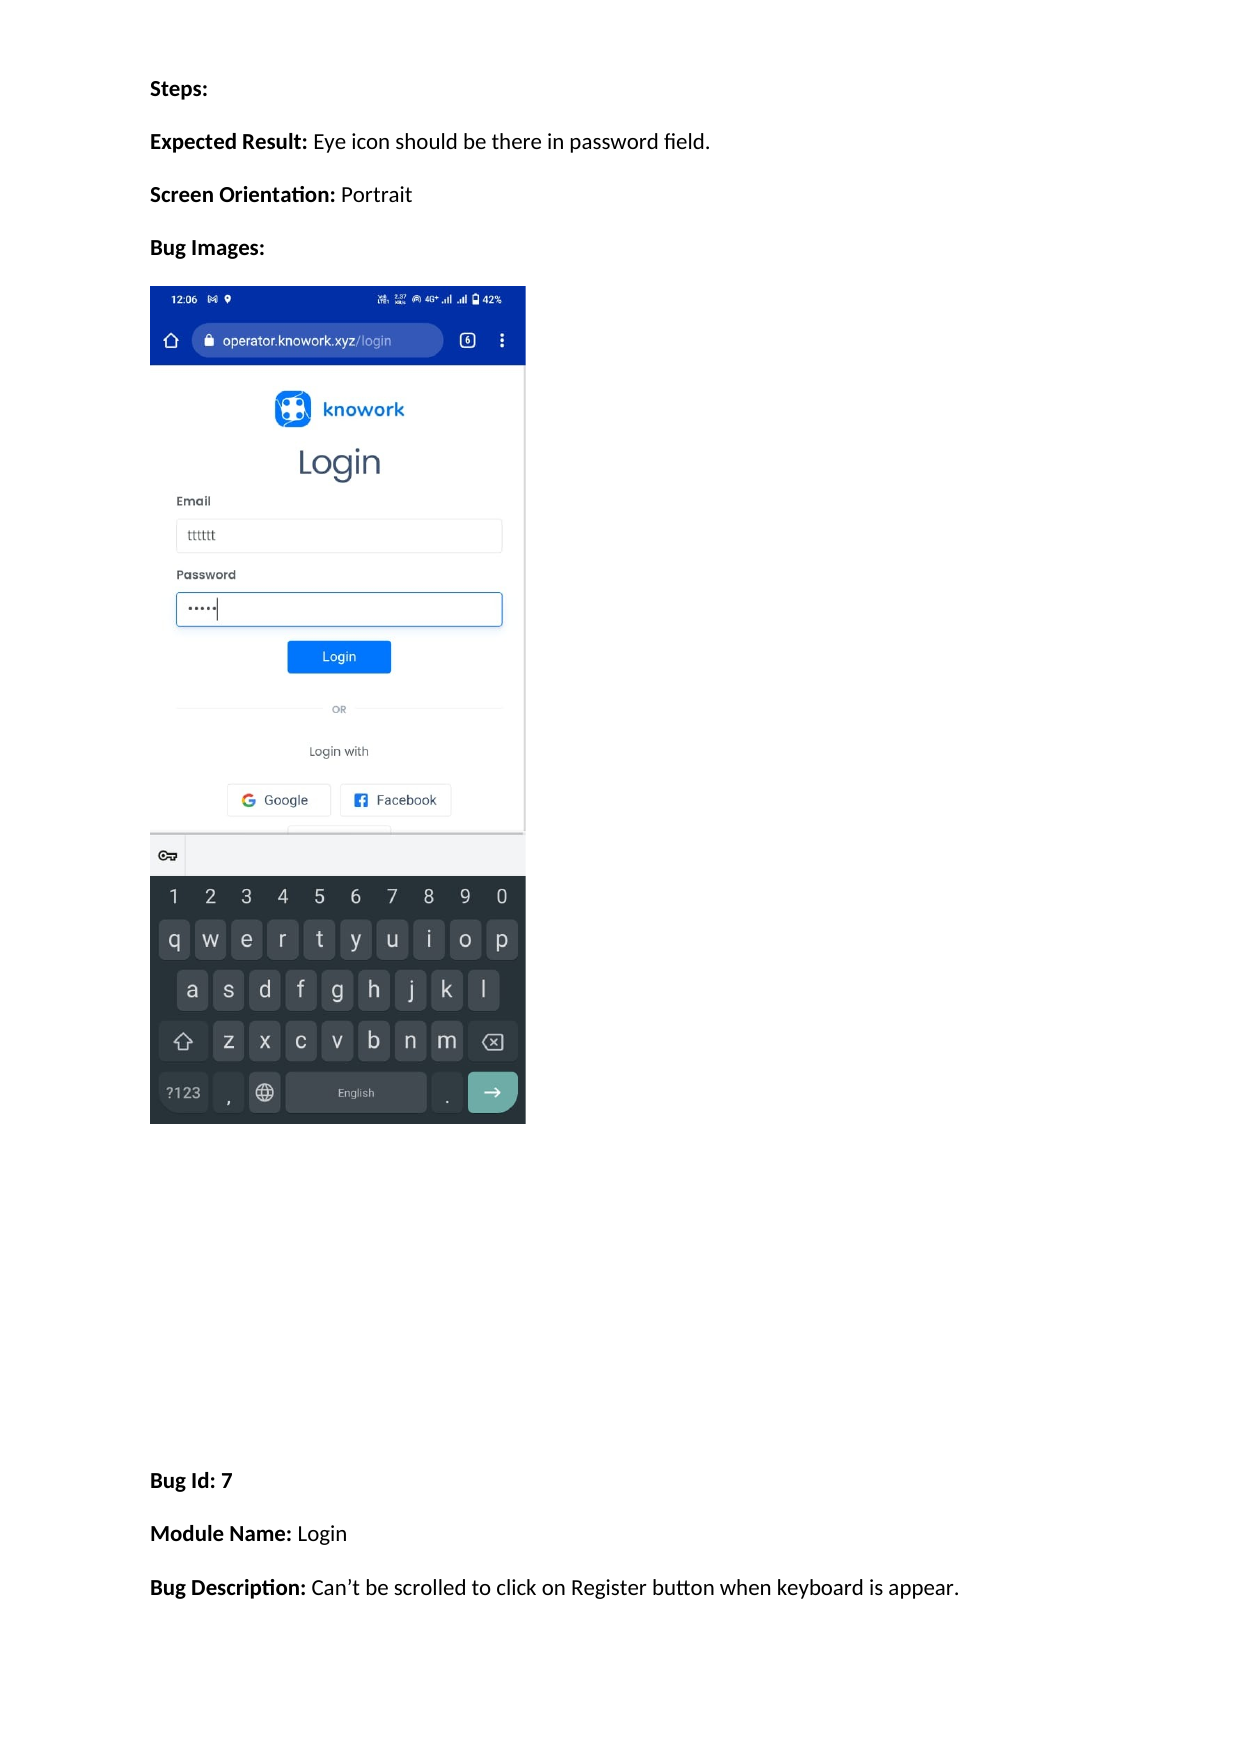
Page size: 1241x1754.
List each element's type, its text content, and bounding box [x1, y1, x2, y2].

picture [150, 286, 526, 1124]
text Screen Orientation: Portrait [150, 180, 1090, 208]
text Steps: [150, 74, 1090, 102]
text Bug Description: Can’t be scrolled to click on Register button when keyboard is appear. [150, 1573, 1090, 1601]
text Module Name: Login [150, 1519, 1090, 1548]
text Bug Images: [150, 233, 1090, 261]
text Expected Result: Eye icon should be there in password field. [150, 127, 1090, 155]
text Bug Id: 7 [150, 1467, 1090, 1494]
